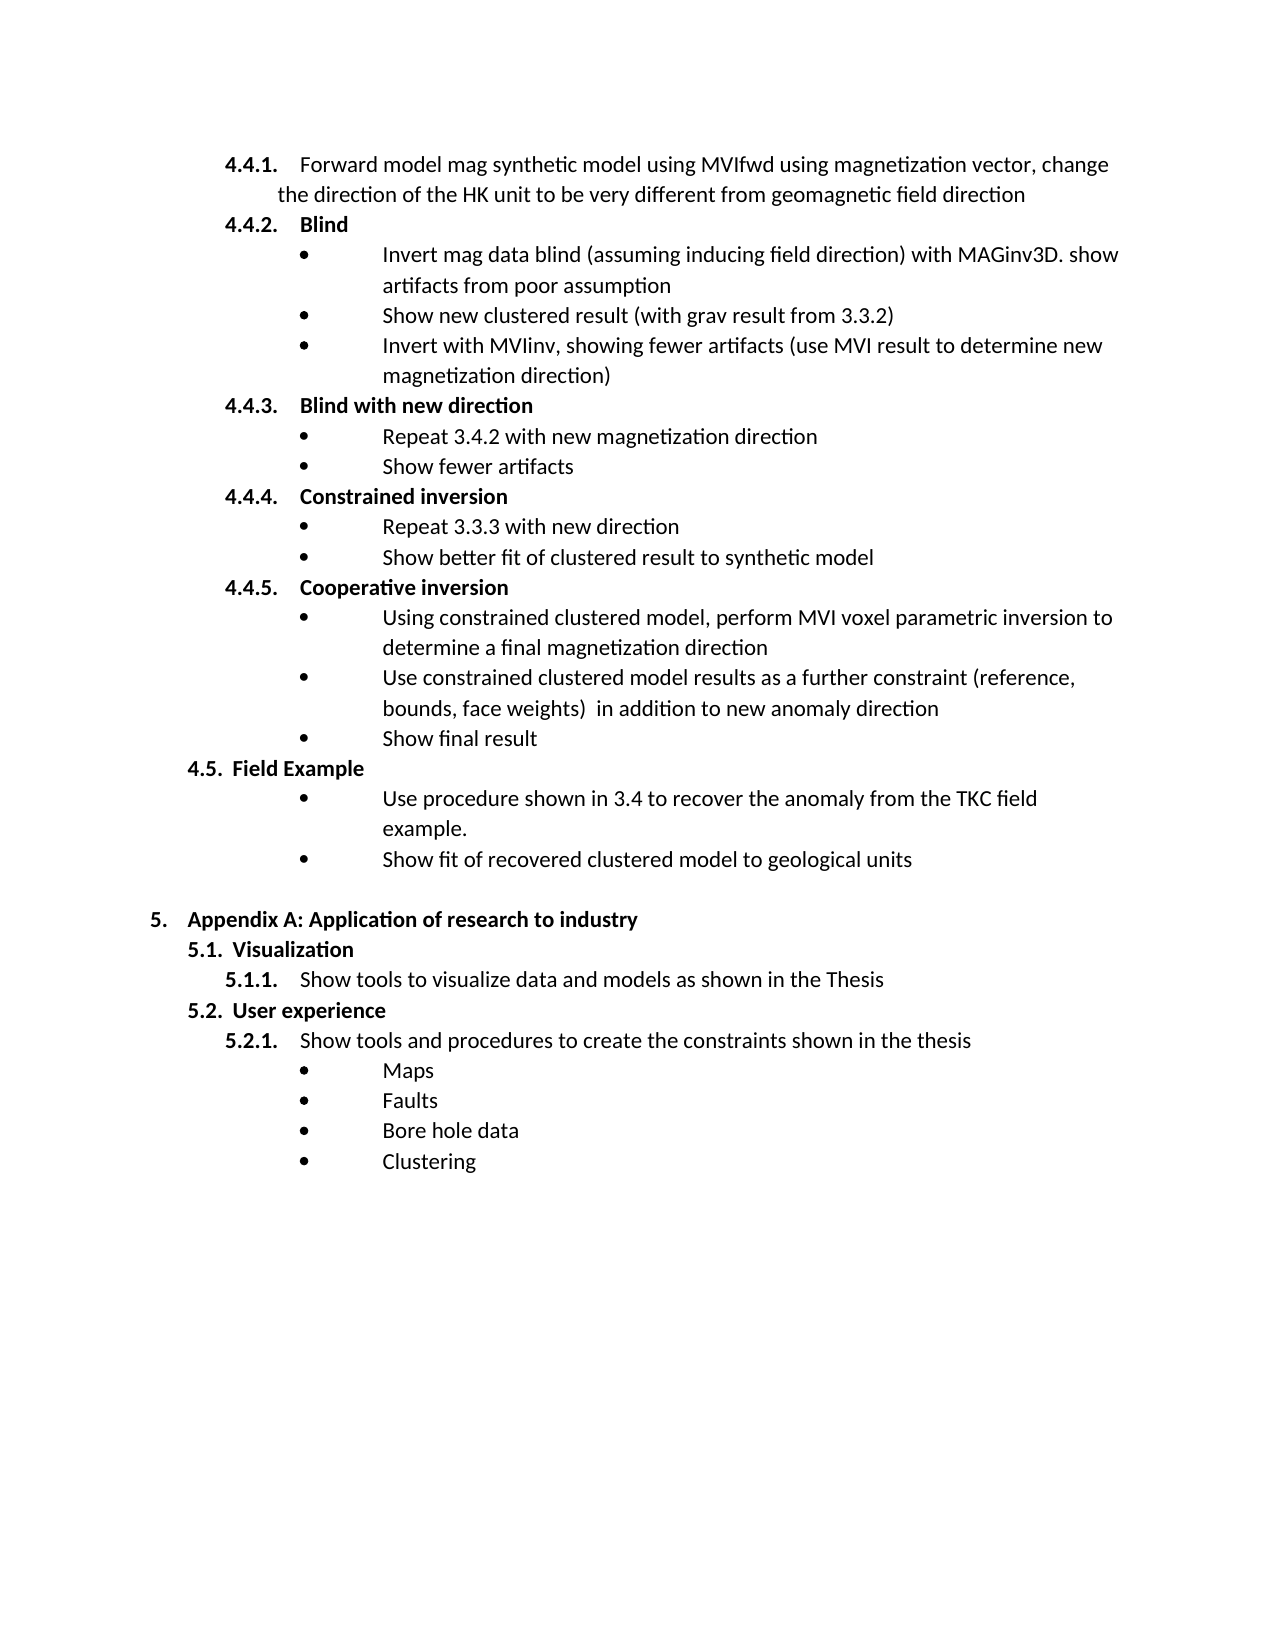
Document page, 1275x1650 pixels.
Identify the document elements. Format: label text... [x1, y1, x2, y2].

list Use procedure shown in 3.4 to recover the anomaly from the TKC field example. [300, 784, 1125, 843]
list Repeat 3.4.2 with new magnetization direction [300, 422, 1125, 450]
list Blind with new direction [225, 392, 1125, 420]
list Show final result [300, 724, 1125, 752]
list Constrained inversion [225, 482, 1125, 510]
list Use constrained clustered model results as a further constraint (reference, bounds, face weights) in addition to new anomaly direction [300, 663, 1125, 722]
list Using constrained clustered model, perform MVI voxel parametric inversion to determine a final magnetization direction [300, 603, 1125, 661]
list Invert mag data blind (assuming inducing field direction) with MAGinv3D. show artifacts from poor assumption [300, 241, 1125, 299]
list Appendix A: Application of research to industry [150, 905, 1125, 933]
list Show fit of recovered clustered model to geological units [300, 845, 1125, 873]
list Visualization [187, 935, 1125, 963]
list Field Example [187, 754, 1125, 782]
list Repeat 3.3.3 with new direction [300, 512, 1125, 541]
list Bore hole data [300, 1117, 1125, 1145]
list Faults [300, 1086, 1125, 1114]
list Invert with MVIinv, showing fewer artifacts (use MVI result to determine new magnetization direction) [300, 331, 1125, 389]
list Maps [300, 1056, 1125, 1084]
list Show tools and procedures to create the constraints shown in the thesis [225, 1026, 1125, 1054]
list Show fewer artifacts [300, 452, 1125, 480]
list Show tools to visualize data and models as shown in the Thesis [225, 966, 1125, 994]
list Blind [225, 210, 1125, 238]
list Show new clustered result (with grav result from 3.3.2) [300, 301, 1125, 329]
list Show better fit of clustered result to synthetic model [300, 543, 1125, 571]
list Cooperative inversion [225, 573, 1125, 601]
list User experience [187, 996, 1125, 1024]
list Clustering [300, 1147, 1125, 1175]
list Forward model mag synthetic model using MVIfwd using magnetization vector, change the direction of the HK unit to be very different from geomagnetic field direction [225, 150, 1125, 208]
